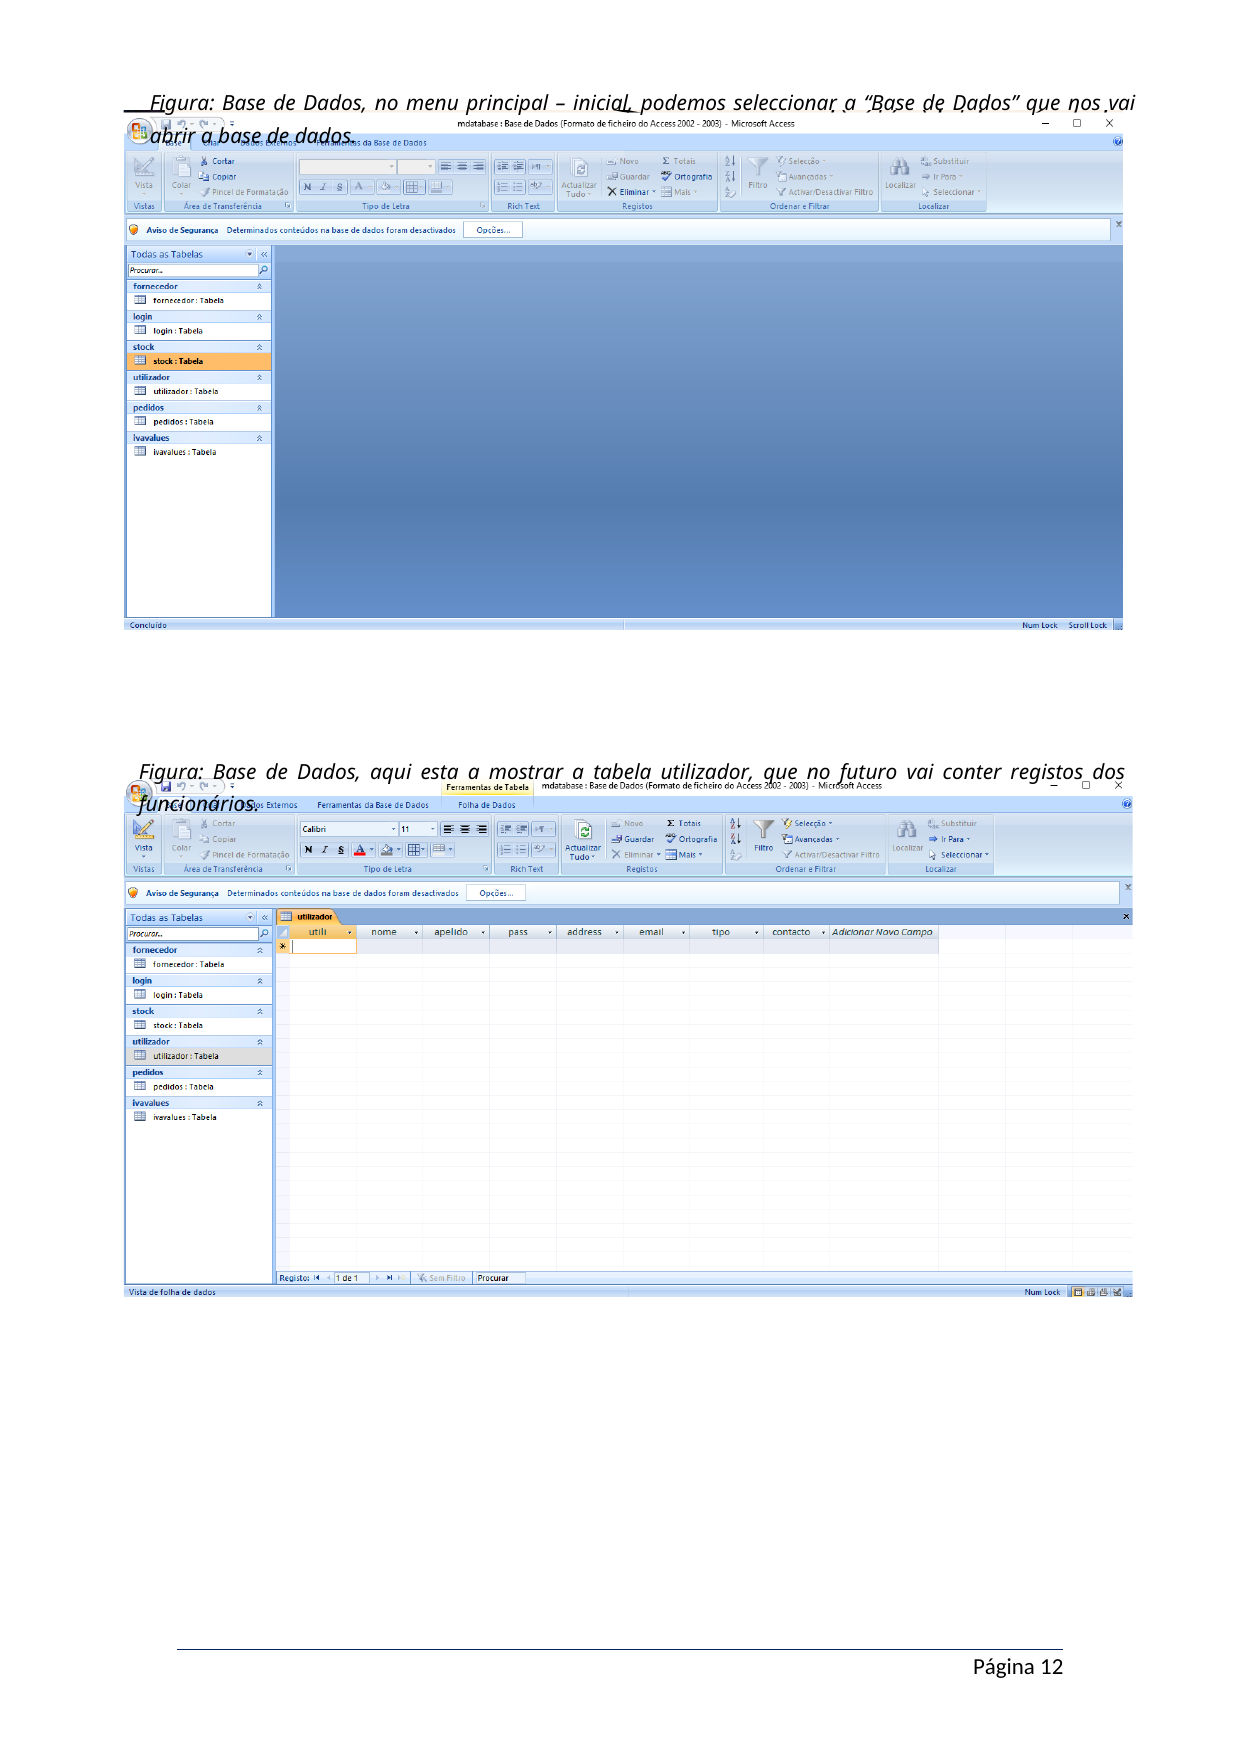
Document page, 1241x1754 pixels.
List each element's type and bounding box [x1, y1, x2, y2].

picture [123, 110, 1122, 629]
picture [123, 774, 1133, 1296]
